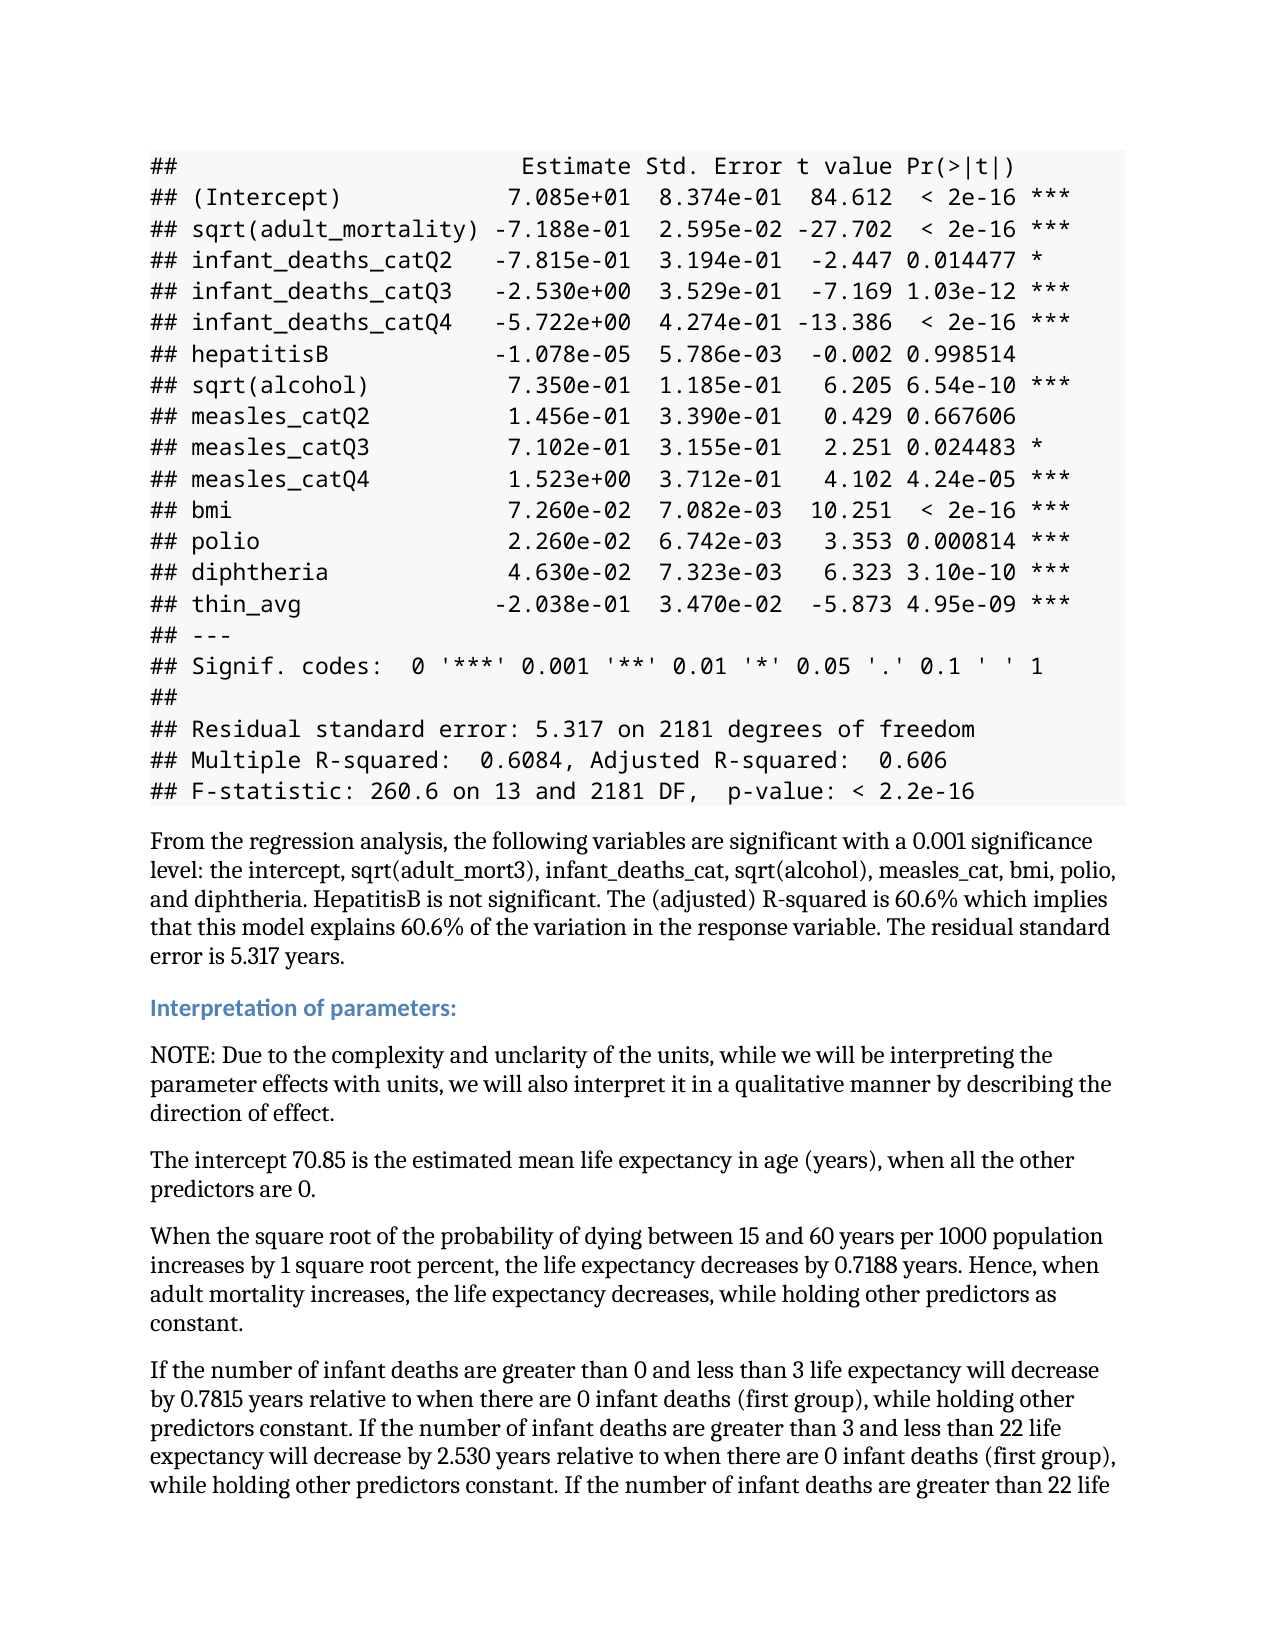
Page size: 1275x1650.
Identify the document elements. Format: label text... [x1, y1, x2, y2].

text The intercept 70.85 is the estimated mean life expectancy in age (years), when all the other predictors are 0. [150, 1146, 1125, 1203]
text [150, 150, 1125, 806]
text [150, 1356, 1125, 1500]
text NOTE: Due to the complexity and unclarity of the units, while we will be interpreting the parameter effects with units, we will also interpret it in a qualitative manner by describing the direction of effect. [150, 1041, 1125, 1127]
text When the square root of the probability of dying between 15 and 60 years per 1000 population increases by 1 square root percent, the life expectancy decreases by 0.7188 years. Hence, when adult mortality increases, the life expectancy decreases, while holding other predictors as constant. [150, 1222, 1125, 1337]
text From the regression analysis, the following variables are significant with a 0.001 significance level: the intercept, sqrt(adult_mort3), infant_deaths_cat, sqrt(alcohol), measles_cat, bmi, polio, and diphtheria. HepatitisB is not significant. The (adjusted) R-squared is 60.6% which implies that this model explains 60.6% of the variation in the response variable. The residual standard error is 5.317 years. [150, 827, 1125, 971]
subtitle Interpretation of parameters: [150, 992, 1125, 1022]
